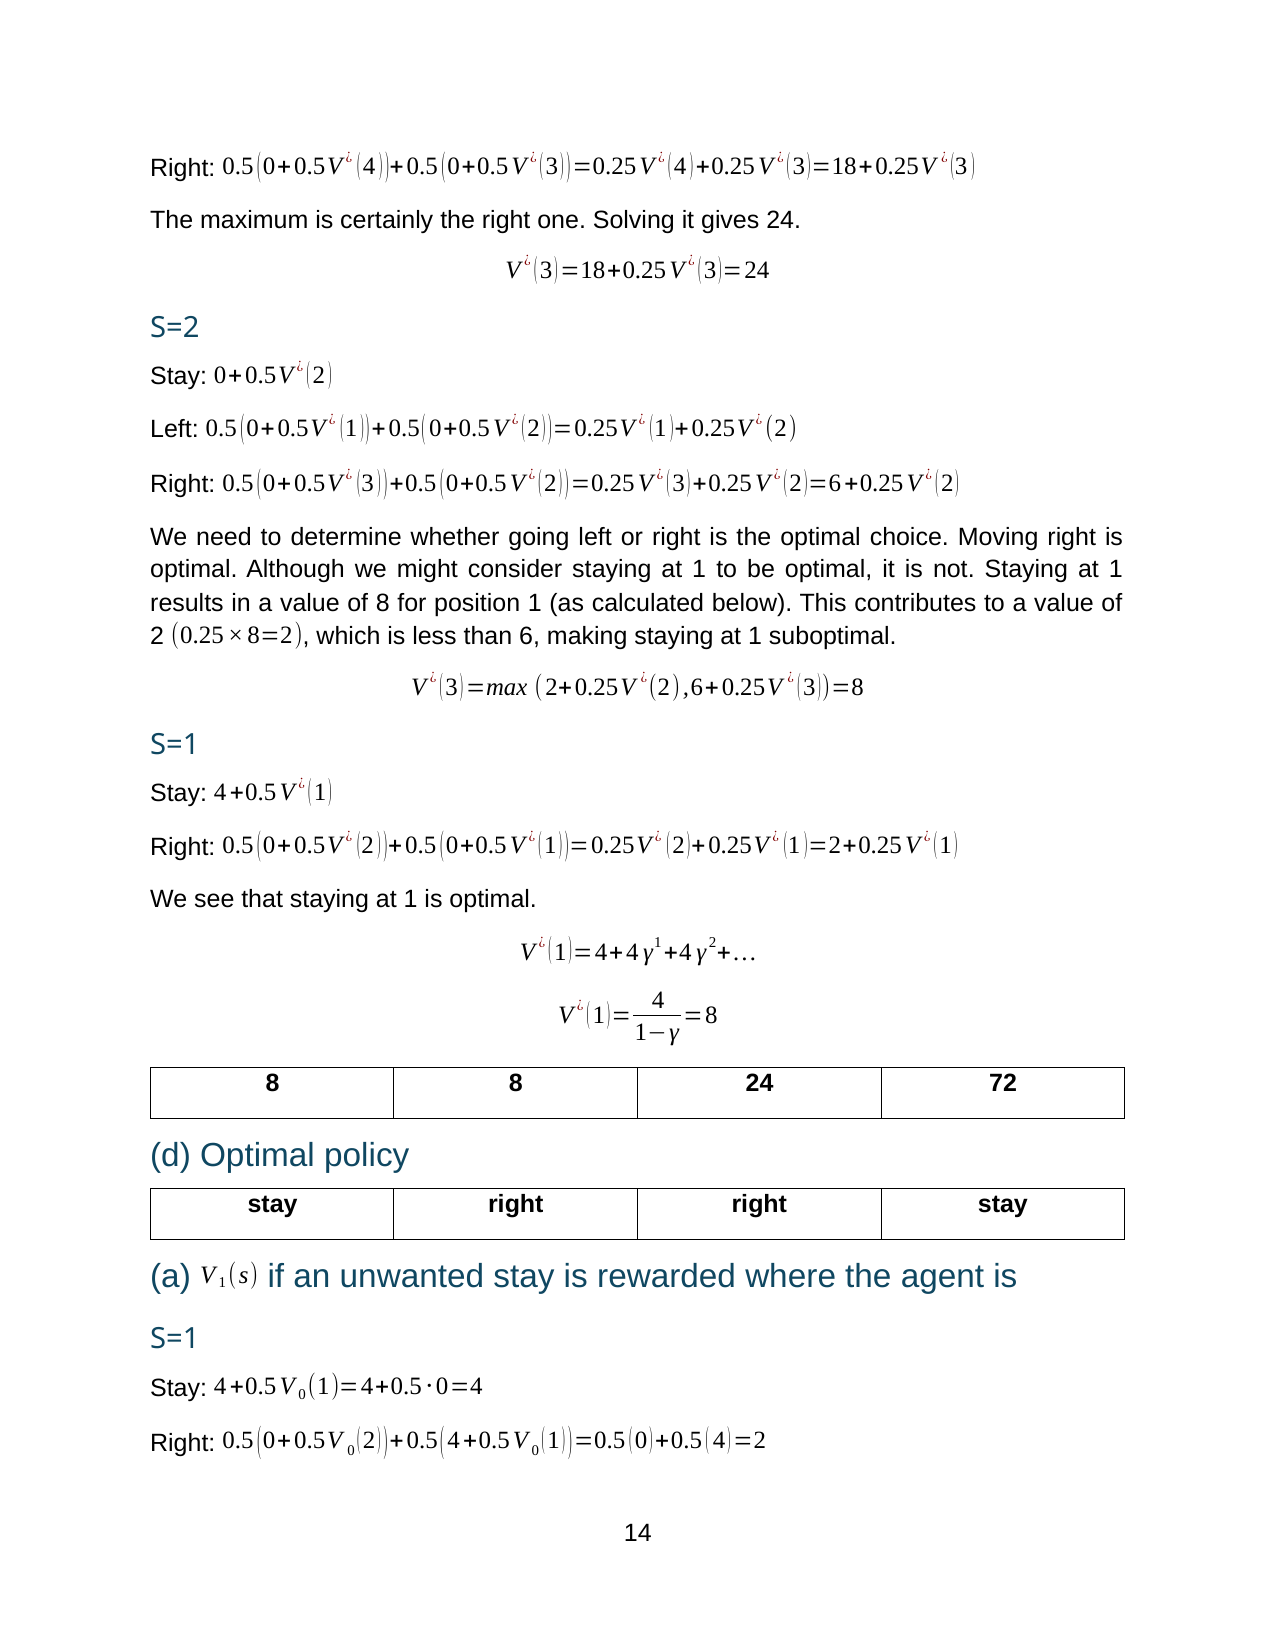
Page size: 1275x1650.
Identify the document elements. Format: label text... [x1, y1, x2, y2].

text The maximum is certainly the right one. Solving it gives 24. [150, 205, 1125, 234]
text We need to determine whether going left or right is the optimal choice. Moving right is optimal. Although we might consider staying at 1 to be optimal, it is not. Staying at 1 results in a value of 8 for position 1 (as calculated below). This contributes to a value of 2 , which is less than 6, making staying at 1 suboptimal. [150, 521, 1125, 651]
table_header stay [882, 1189, 1124, 1239]
text Right: [150, 1424, 1125, 1460]
table_header 8 [151, 1068, 393, 1118]
subtitle (a) if an unwanted stay is rewarded where the agent is [150, 1256, 1125, 1295]
table_header 24 [638, 1068, 881, 1118]
table_header stay [151, 1189, 393, 1239]
subtitle S=2 [150, 306, 1125, 346]
table_header 8 [394, 1068, 637, 1118]
subtitle S=1 [150, 723, 1125, 763]
text Stay: [150, 777, 1125, 808]
text Right: [150, 829, 1125, 863]
table_header right [394, 1189, 637, 1239]
text Stay: [150, 1371, 1125, 1403]
text Right: [150, 467, 1125, 501]
text Right: [150, 150, 1125, 184]
table_header 72 [882, 1068, 1124, 1118]
text We see that staying at 1 is optimal. [150, 884, 1125, 912]
text Left: [150, 412, 1125, 446]
text Stay: [150, 360, 1125, 391]
subtitle (d) Optimal policy [150, 1135, 1125, 1174]
table_header right [638, 1189, 881, 1239]
subtitle S=1 [150, 1317, 1125, 1357]
